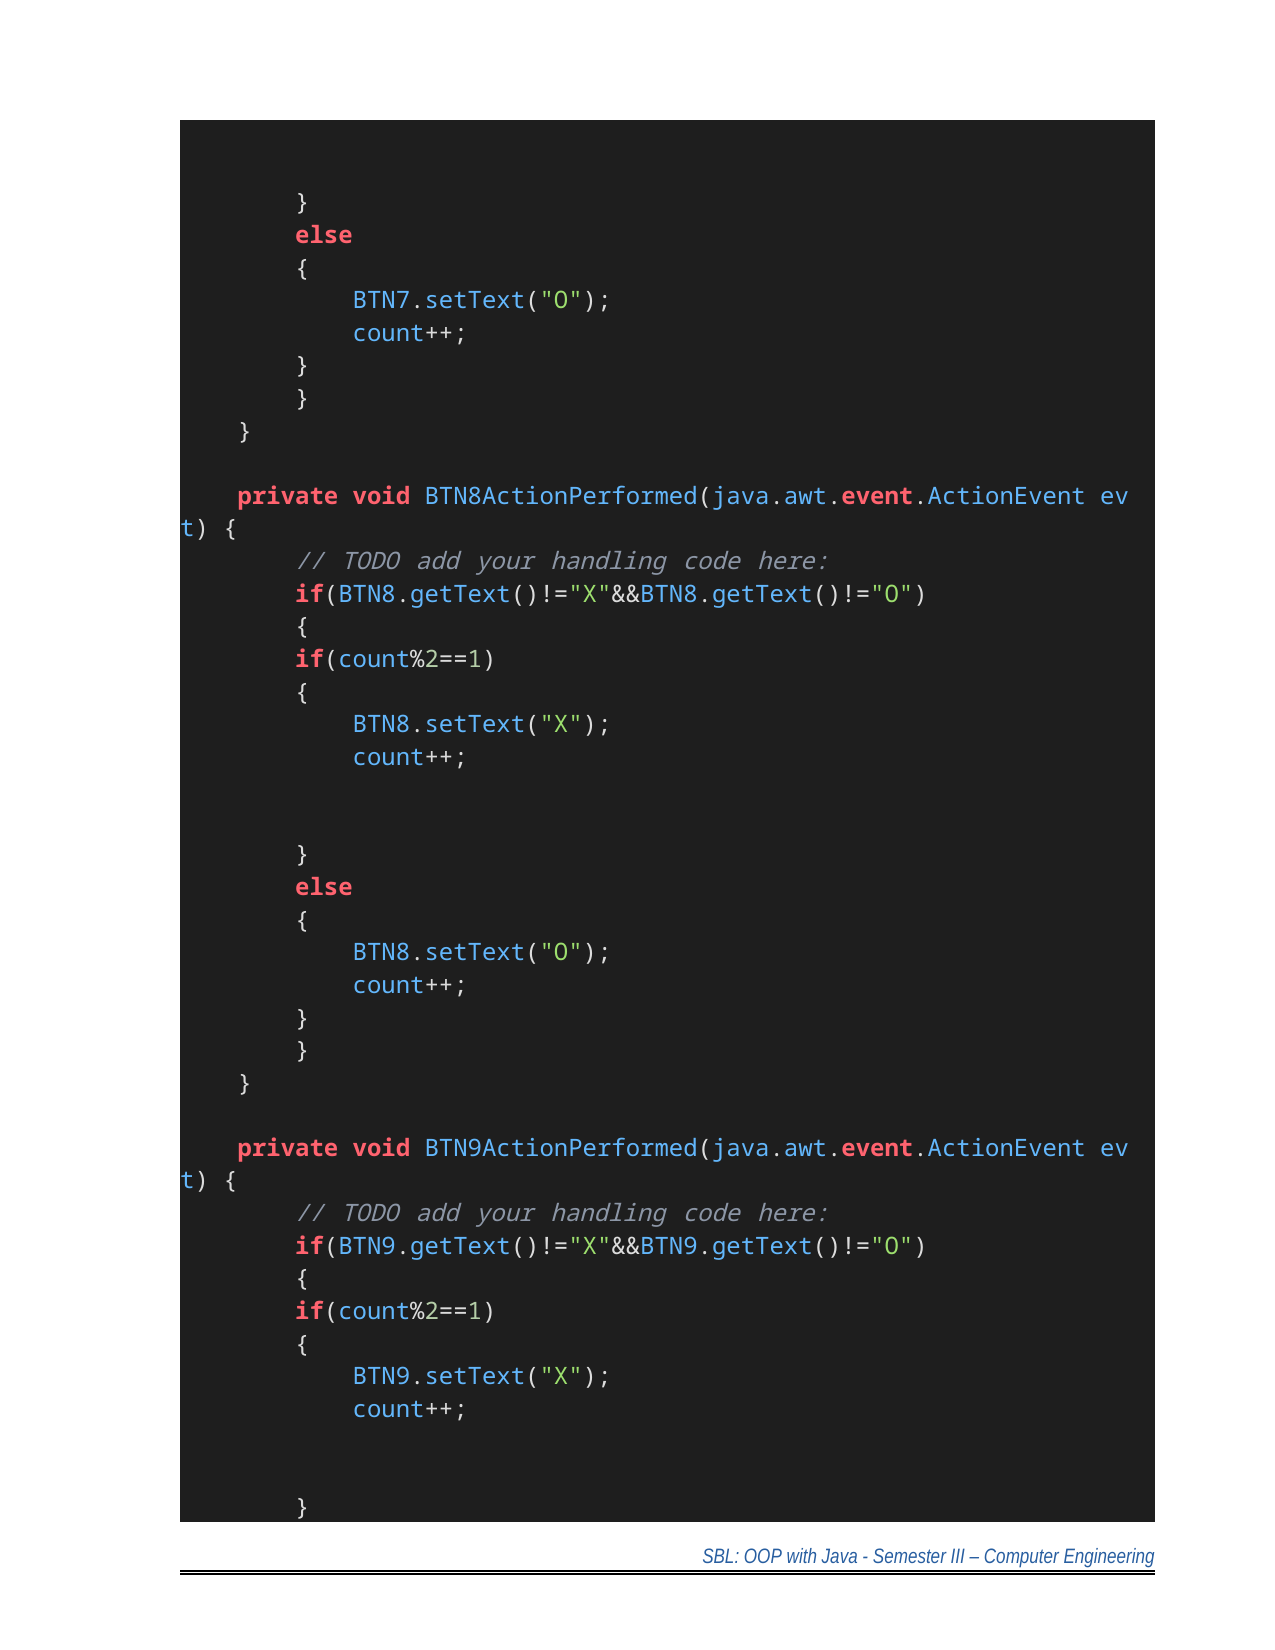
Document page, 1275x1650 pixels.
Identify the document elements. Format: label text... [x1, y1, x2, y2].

text } [180, 413, 1155, 446]
text count++; [180, 968, 1155, 1000]
text else [180, 218, 1155, 250]
text } [180, 1489, 1155, 1522]
text if(BTN8.getText()!="X"&&BTN8.getText()!="O") [180, 576, 1155, 609]
text { [180, 250, 1155, 283]
text // TODO add your handling code here: [180, 544, 1155, 576]
text BTN8.setText("O"); [180, 935, 1155, 968]
text count++; [180, 316, 1155, 348]
text BTN7.setText("O"); [180, 283, 1155, 316]
text { [180, 1326, 1155, 1359]
text } [180, 348, 1155, 381]
text if(count%2==1) [180, 642, 1155, 674]
text } [180, 837, 1155, 870]
text } [180, 1000, 1155, 1033]
text } [180, 185, 1155, 218]
text private void BTN8ActionPerformed(java.awt.event.ActionEvent evt) { [180, 479, 1155, 544]
text BTN9.setText("X"); [180, 1359, 1155, 1392]
text private void BTN9ActionPerformed(java.awt.event.ActionEvent evt) { [180, 1131, 1155, 1196]
text // TODO add your handling code here: [180, 1196, 1155, 1228]
text count++; [180, 739, 1155, 772]
text if(count%2==1) [180, 1294, 1155, 1326]
text else [180, 870, 1155, 902]
text { [180, 674, 1155, 707]
text { [180, 902, 1155, 935]
text BTN8.setText("X"); [180, 707, 1155, 739]
text if(BTN9.getText()!="X"&&BTN9.getText()!="O") [180, 1228, 1155, 1261]
text { [180, 609, 1155, 642]
text { [180, 1261, 1155, 1294]
text } [180, 381, 1155, 413]
text } [180, 1033, 1155, 1066]
text count++; [180, 1392, 1155, 1424]
text } [180, 1066, 1155, 1098]
